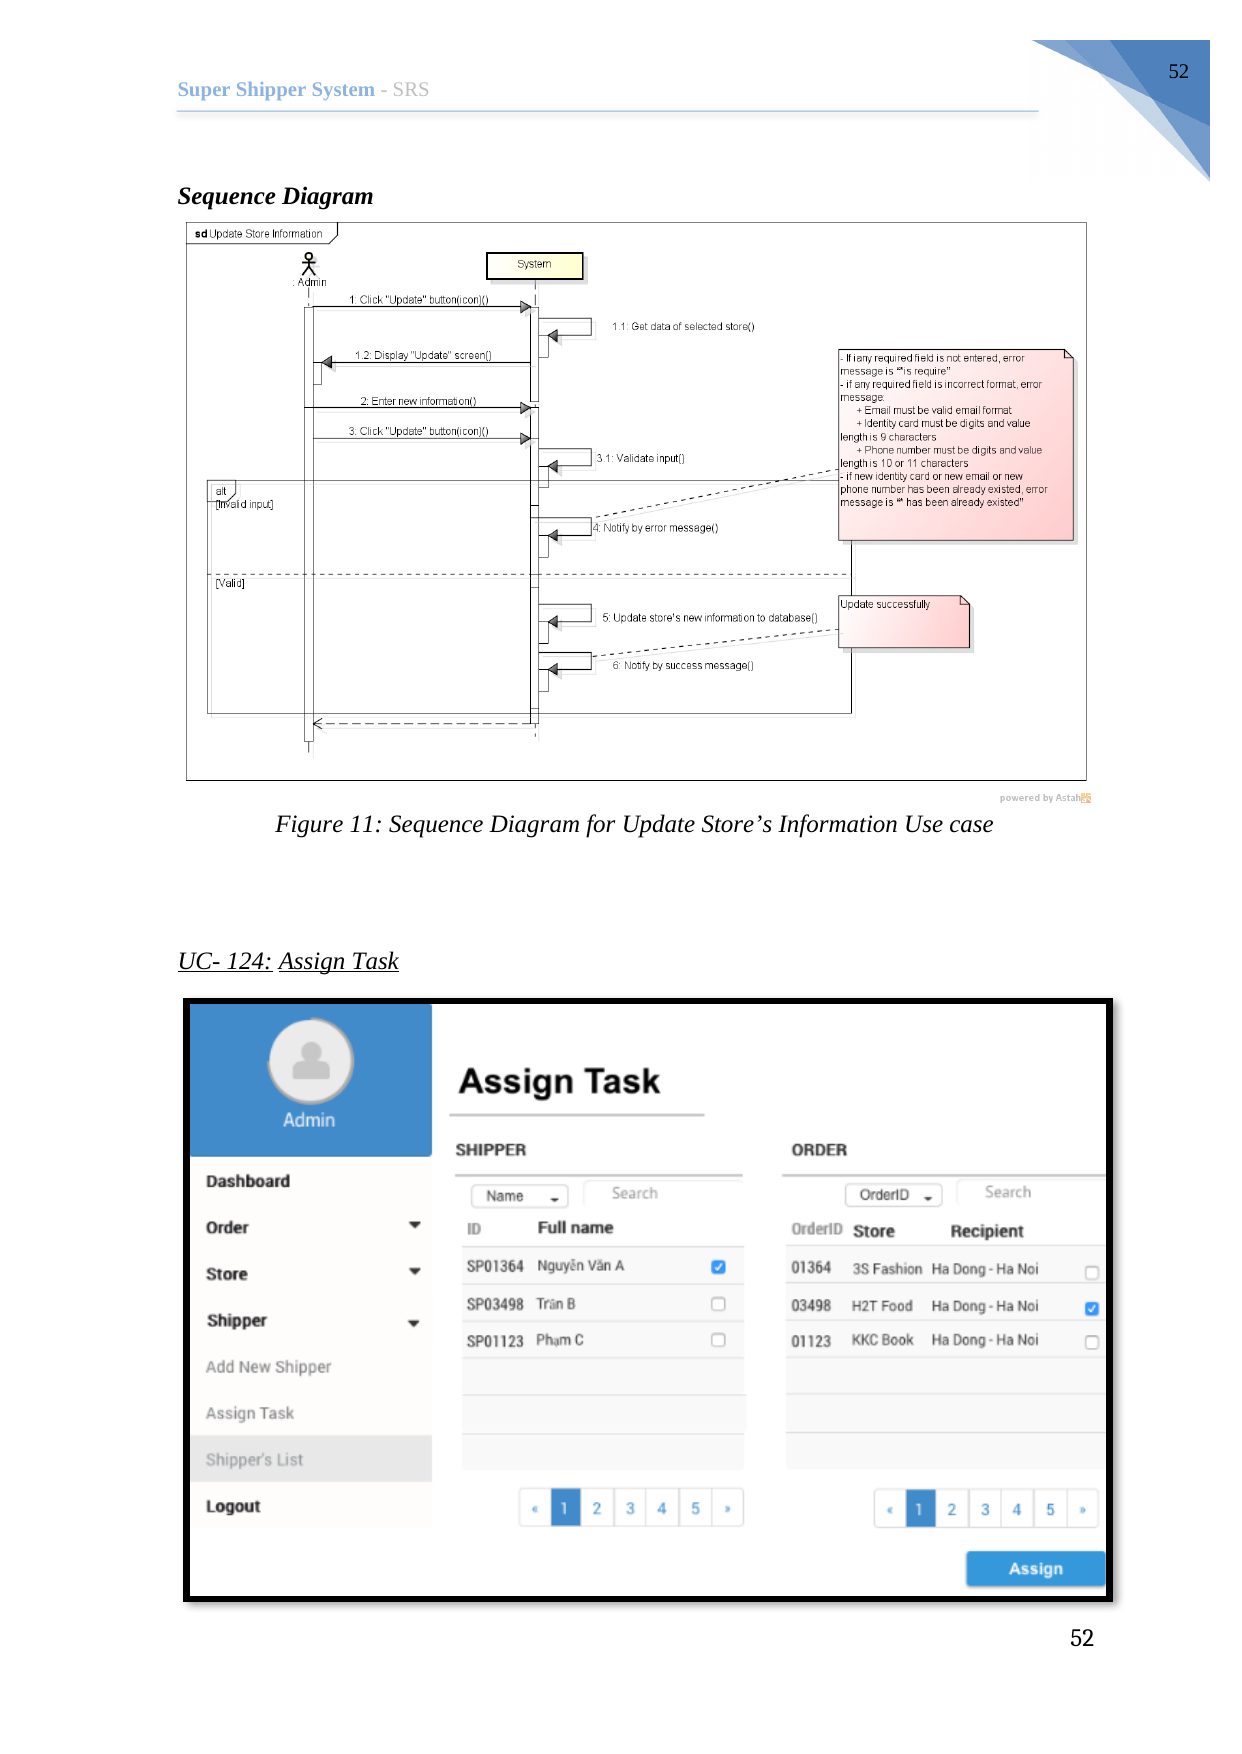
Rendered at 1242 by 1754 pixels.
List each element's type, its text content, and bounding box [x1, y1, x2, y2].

text Figure 11: Sequence Diagram for Update Store’s Information Use case [177, 809, 1094, 838]
subtitle UC- 124: Assign Task [177, 946, 1094, 975]
text Sequence Diagram [177, 181, 1094, 209]
picture [1029, 40, 1210, 182]
picture [190, 1004, 1106, 1596]
picture [177, 213, 1094, 806]
